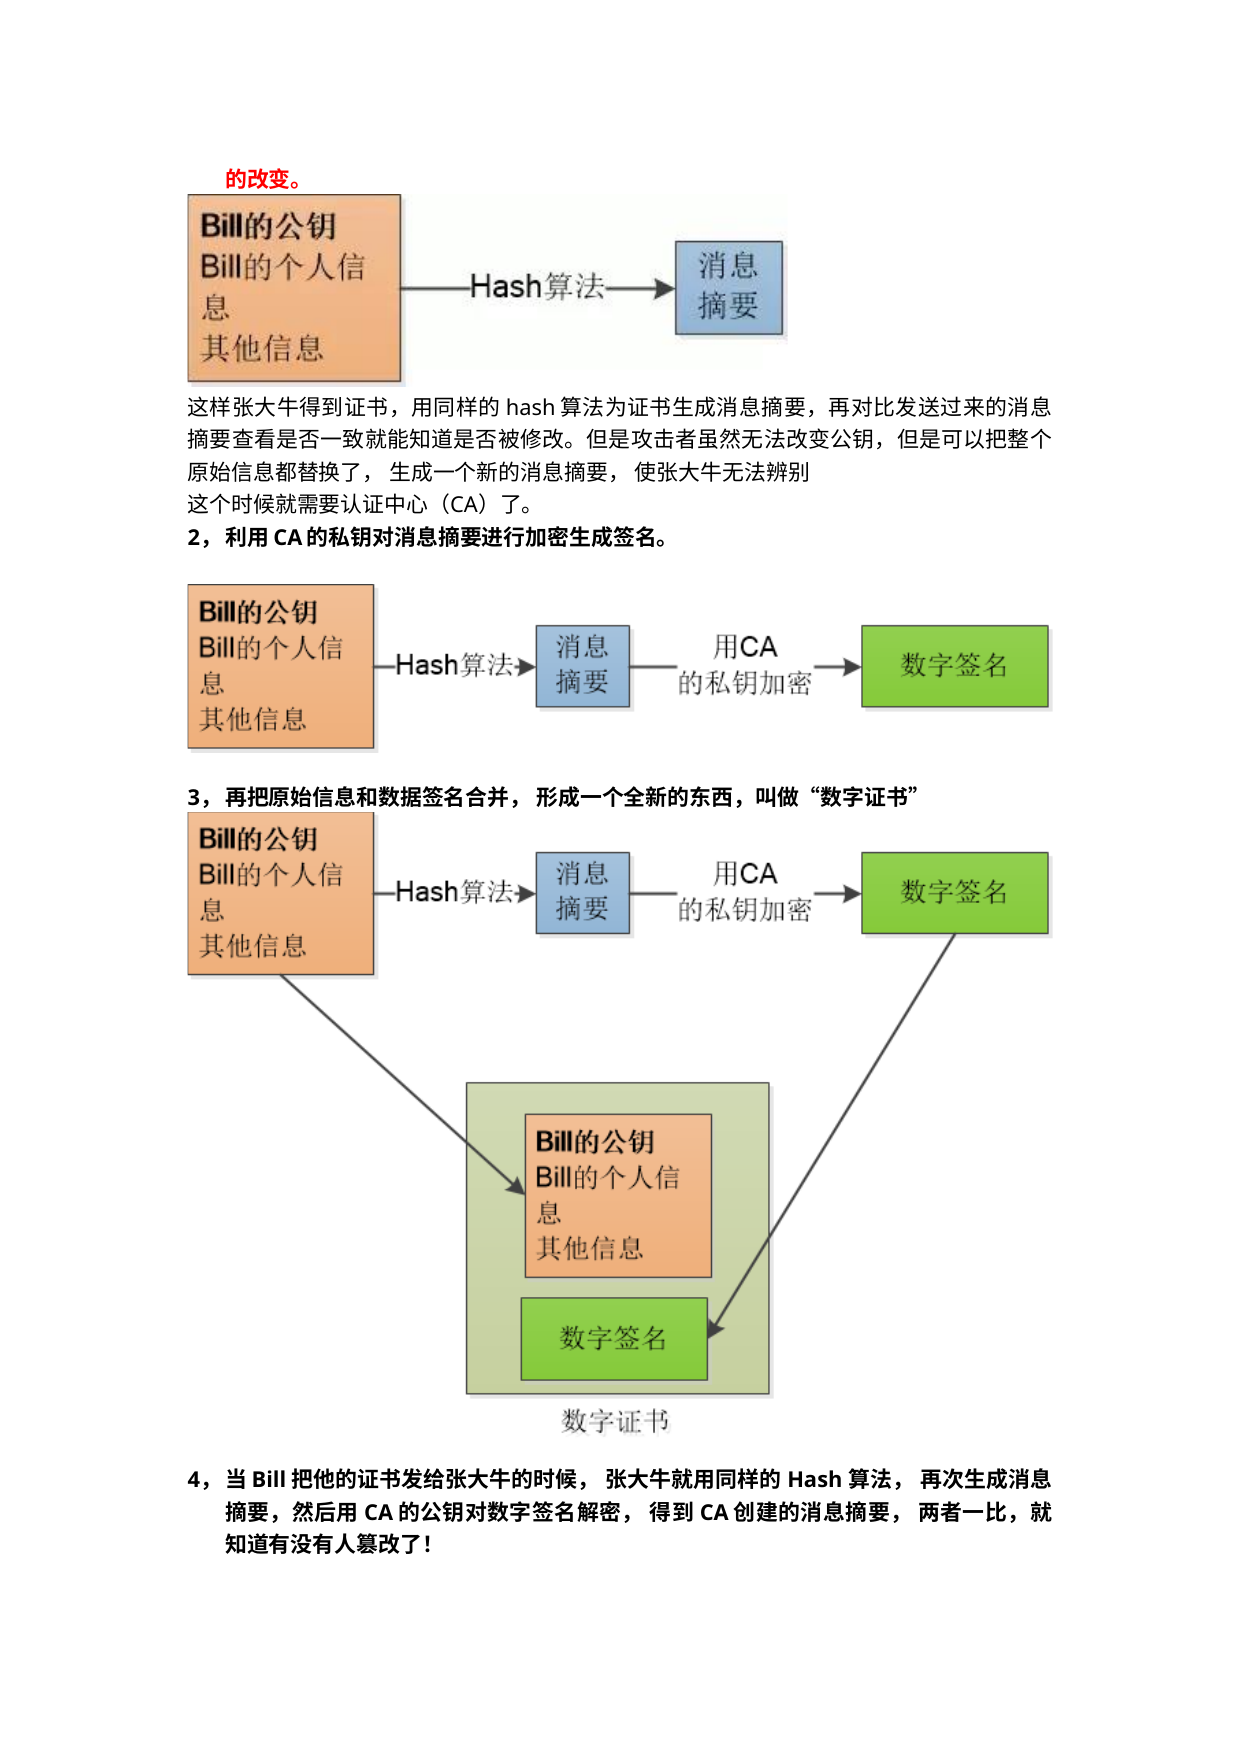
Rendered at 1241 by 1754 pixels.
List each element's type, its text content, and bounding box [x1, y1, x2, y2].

text 这个时候就需要认证中心（CA）了。 [187, 487, 1053, 519]
list 当Bill把他的证书发给张大牛的时候， 张大牛就用同样的Hash 算法， 再次生成消息摘要，然后用CA的公钥对数字签名解密， 得到CA创建的消息摘要， 两者一比，就知道有没有人篡改了！ [187, 1462, 1053, 1559]
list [187, 162, 1053, 194]
text 这样张大牛得到证书，用同样的hash算法为证书生成消息摘要，再对比发送过来的消息摘要查看是否一致就能知道是否被修改。但是攻击者虽然无法改变公钥，但是可以把整个原始信息都替换了， 生成一个新的消息摘要， 使张大牛无法辨别 [187, 389, 1053, 487]
picture [187, 194, 788, 387]
picture [187, 812, 1053, 1444]
list 利用CA的私钥对消息摘要进行加密生成签名。 [187, 519, 1053, 552]
list 再把原始信息和数据签名合并， 形成一个全新的东西，叫做“数字证书” [187, 779, 1053, 812]
picture [187, 584, 1053, 753]
